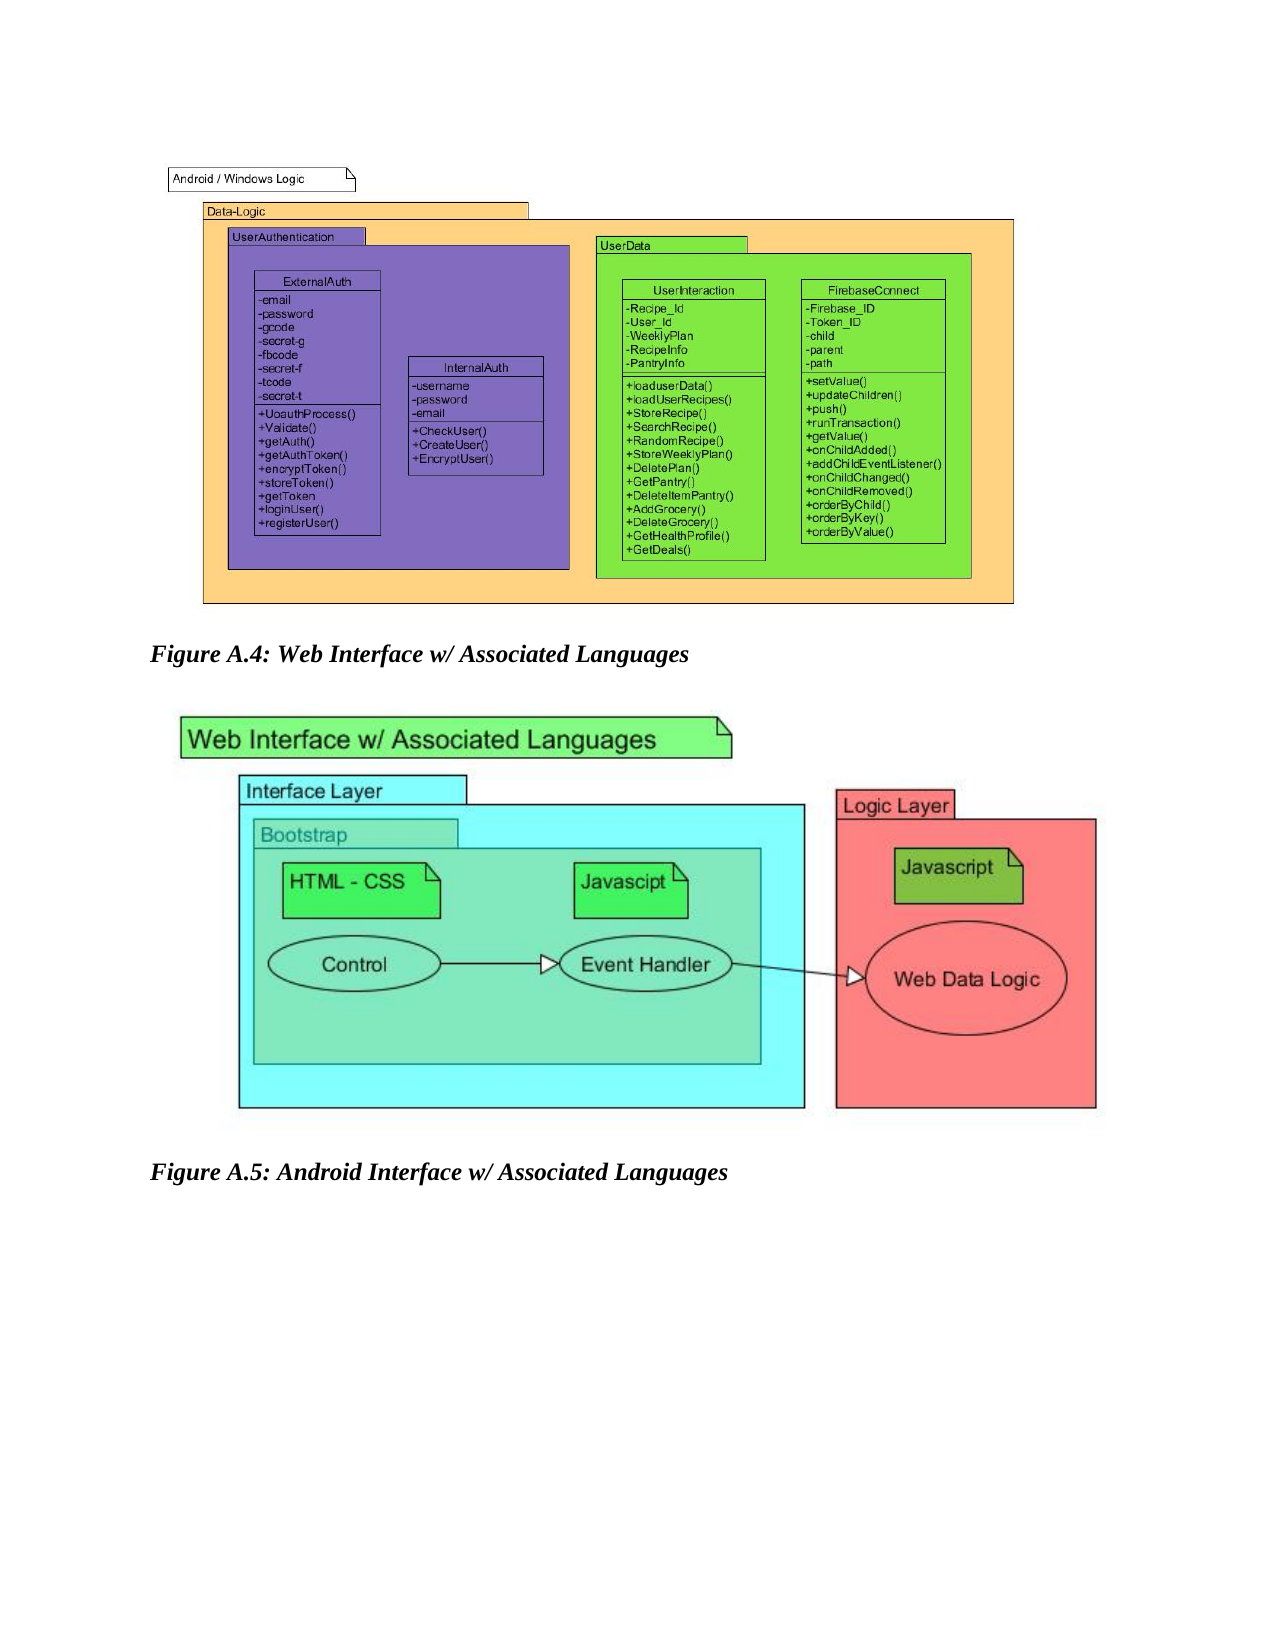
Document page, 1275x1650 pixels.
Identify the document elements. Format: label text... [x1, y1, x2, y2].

text Figure A.4: Web Interface w/ Associated Languages [150, 639, 1125, 668]
text Figure A.5: Android Interface w/ Associated Languages [150, 1157, 1125, 1186]
picture [150, 150, 1031, 621]
picture [150, 686, 1125, 1138]
